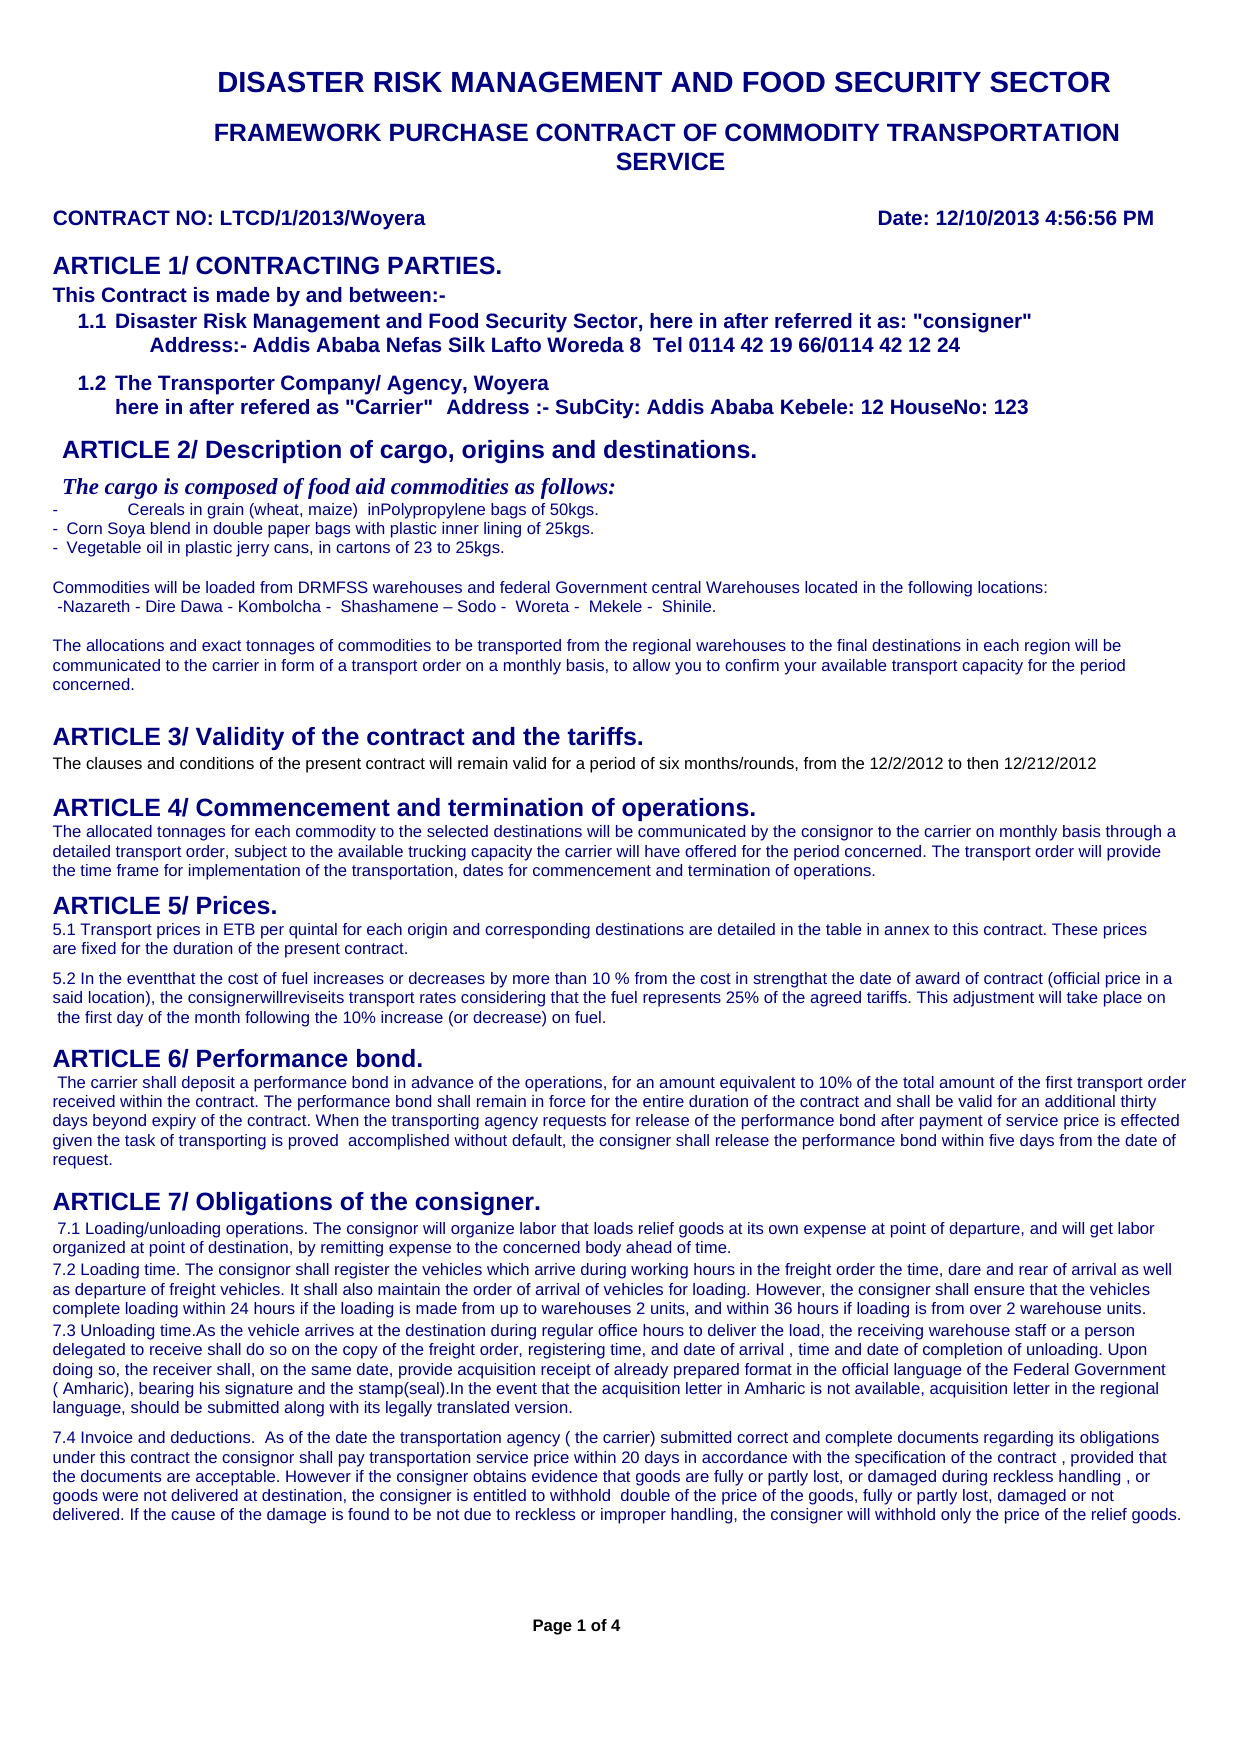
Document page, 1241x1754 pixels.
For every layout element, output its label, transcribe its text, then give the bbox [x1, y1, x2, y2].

text here in after refered as "Carrier" Address :- SubCity: Addis Ababa Kebele: 12 HouseNo: 123 [52, 395, 1188, 419]
text SERVICE [52, 146, 1188, 175]
text The allocated tonnages for each commodity to the selected destinations will be communicated by the consignor to the carrier on monthly basis through a [52, 822, 1188, 841]
text This Contract is made by and between:- [52, 283, 1188, 307]
text Address:- Addis Ababa Nefas Silk Lafto Woreda 8 Tel 0114 42 19 66/0114 42 12 24 [52, 333, 1188, 357]
text 7.3 Unloading time.As the vehicle arrives at the destination during regular office hours to deliver the load, the receiving warehouse staff or a person [52, 1321, 1188, 1340]
text -Nazareth - Dire Dawa - Kombolcha - Shashamene – Sodo - Woreta - Mekele - Shinile. [52, 597, 1188, 616]
text ARTICLE 5/ Prices. [52, 891, 1188, 920]
text The allocations and exact tonnages of commodities to be transported from the regional warehouses to the final destinations in each region will be communicated to the carrier in form of a transport order on a monthly basis, to allow you to confirm your available transport capacity for the period concerned. [52, 636, 1188, 694]
text FRAMEWORK PURCHASE CONTRACT OF COMMODITY TRANSPORTATION [52, 118, 1188, 146]
text The cargo is composed of food aid commodities as follows: [52, 473, 1188, 499]
text ARTICLE 2/ Description of cargo, origins and destinations. [52, 435, 1188, 464]
text ARTICLE 7/ Obligations of the consigner. [52, 1186, 1188, 1215]
text are fixed for the duration of the present contract. [52, 939, 1188, 958]
text 5.1 Transport prices in ETB per quintal for each origin and corresponding destinations are detailed in the table in annex to this contract. These prices [52, 920, 1188, 939]
text 7.4 Invoice and deductions. As of the date the transportation agency ( the carrier) submitted correct and complete documents regarding its obligations under this contract the consignor shall pay transportation service price within 20 days in accordance with the specification of the contract , provided that the documents are acceptable. However if the consigner obtains evidence that goods are fully or partly lost, or damaged during reckless handling , or goods were not delivered at destination, the consigner is entitled to withhold double of the price of the goods, fully or partly lost, damaged or not delivered. If the cause of the damage is found to be not due to reckless or improper handling, the consigner will withhold only the price of the relief goods. [52, 1428, 1188, 1524]
text 7.1 Loading/unloading operations. The consignor will organize labor that loads relief goods at its own expense at point of departure, and will get labor [52, 1218, 1188, 1238]
text the first day of the month following the 10% increase (or decrease) on fuel. [52, 1007, 1188, 1027]
text - Vegetable oil in plastic jerry cans, in cartons of 23 to 25kgs. [52, 538, 1188, 557]
text detailed transport order, subject to the available trucking capacity the carrier will have offered for the period concerned. The transport order will provide the time frame for implementation of the transportation, dates for commencement and termination of operations. [52, 841, 1188, 880]
text 1.1 Disaster Risk Management and Food Security Sector, here in after referred it as: "consigner" [52, 309, 1188, 333]
text The clauses and conditions of the present contract will remain valid for a period of six months/rounds, from the 12/2/2012 to then 12/212/2012 [52, 754, 1188, 773]
text Commodities will be loaded from DRMFSS warehouses and federal Government central Warehouses located in the following locations: [52, 577, 1188, 597]
text 7.2 Loading time. The consignor shall register the vehicles which arrive during working hours in the freight order the time, dare and rear of arrival as well as departure of freight vehicles. It shall also maintain the order of arrival of vehicles for loading. However, the consigner shall ensure that the vehicles complete loading within 24 hours if the loading is made from up to warehouses 2 units, and within 36 hours if loading is from over 2 warehouse units. [52, 1260, 1188, 1318]
text ARTICLE 6/ Performance bond. [52, 1044, 1188, 1073]
text Page 1 of 4 [52, 1616, 1188, 1635]
text CONTRACT NO: LTCD/1/2013/Woyera Date: 12/10/2013 4:56:56 PM [52, 205, 1188, 229]
text 5.2 In the eventthat the cost of fuel increases or decreases by more than 10 % from the cost in strengthat the date of award of contract (official price in a [52, 969, 1188, 988]
text ARTICLE 1/ CONTRACTING PARTIES. [52, 251, 1188, 280]
text ARTICLE 4/ Commencement and termination of operations. [52, 793, 1188, 822]
text DISASTER RISK MANAGEMENT AND FOOD SECURITY SECTOR [52, 65, 1188, 98]
text delegated to receive shall do so on the copy of the freight order, registering time, and date of arrival , time and date of completion of unloading. Upon doing so, the receiver shall, on the same date, provide acquisition receipt of already prepared format in the official language of the Federal Government ( Amharic), bearing his signature and the stamp(seal).In the event that the acquisition letter in Amharic is not available, acquisition letter in the regional language, should be submitted along with its legally translated version. [52, 1340, 1188, 1417]
text - Corn Soya blend in double paper bags with plastic inner lining of 25kgs. [52, 519, 1188, 538]
text - Cereals in grain (wheat, maize) inPolypropylene bags of 50kgs. [52, 499, 1188, 519]
text said location), the consignerwillreviseits transport rates considering that the fuel represents 25% of the agreed tariffs. This adjustment will take place on [52, 988, 1188, 1007]
text organized at point of destination, by remitting expense to the concerned body ahead of time. [52, 1238, 1188, 1257]
text 1.2 The Transporter Company/ Agency, Woyera [52, 371, 1188, 395]
text ARTICLE 3/ Validity of the contract and the tariffs. [52, 722, 1188, 751]
text The carrier shall deposit a performance bond in advance of the operations, for an amount equivalent to 10% of the total amount of the first transport order received within the contract. The performance bond shall remain in force for the entire duration of the contract and shall be valid for an additional thirty days beyond expiry of the contract. When the transporting agency requests for release of the performance bond after payment of service price is effected given the task of transporting is proved accomplished without default, the consigner shall release the performance bond within five days from the date of request. [52, 1073, 1188, 1169]
